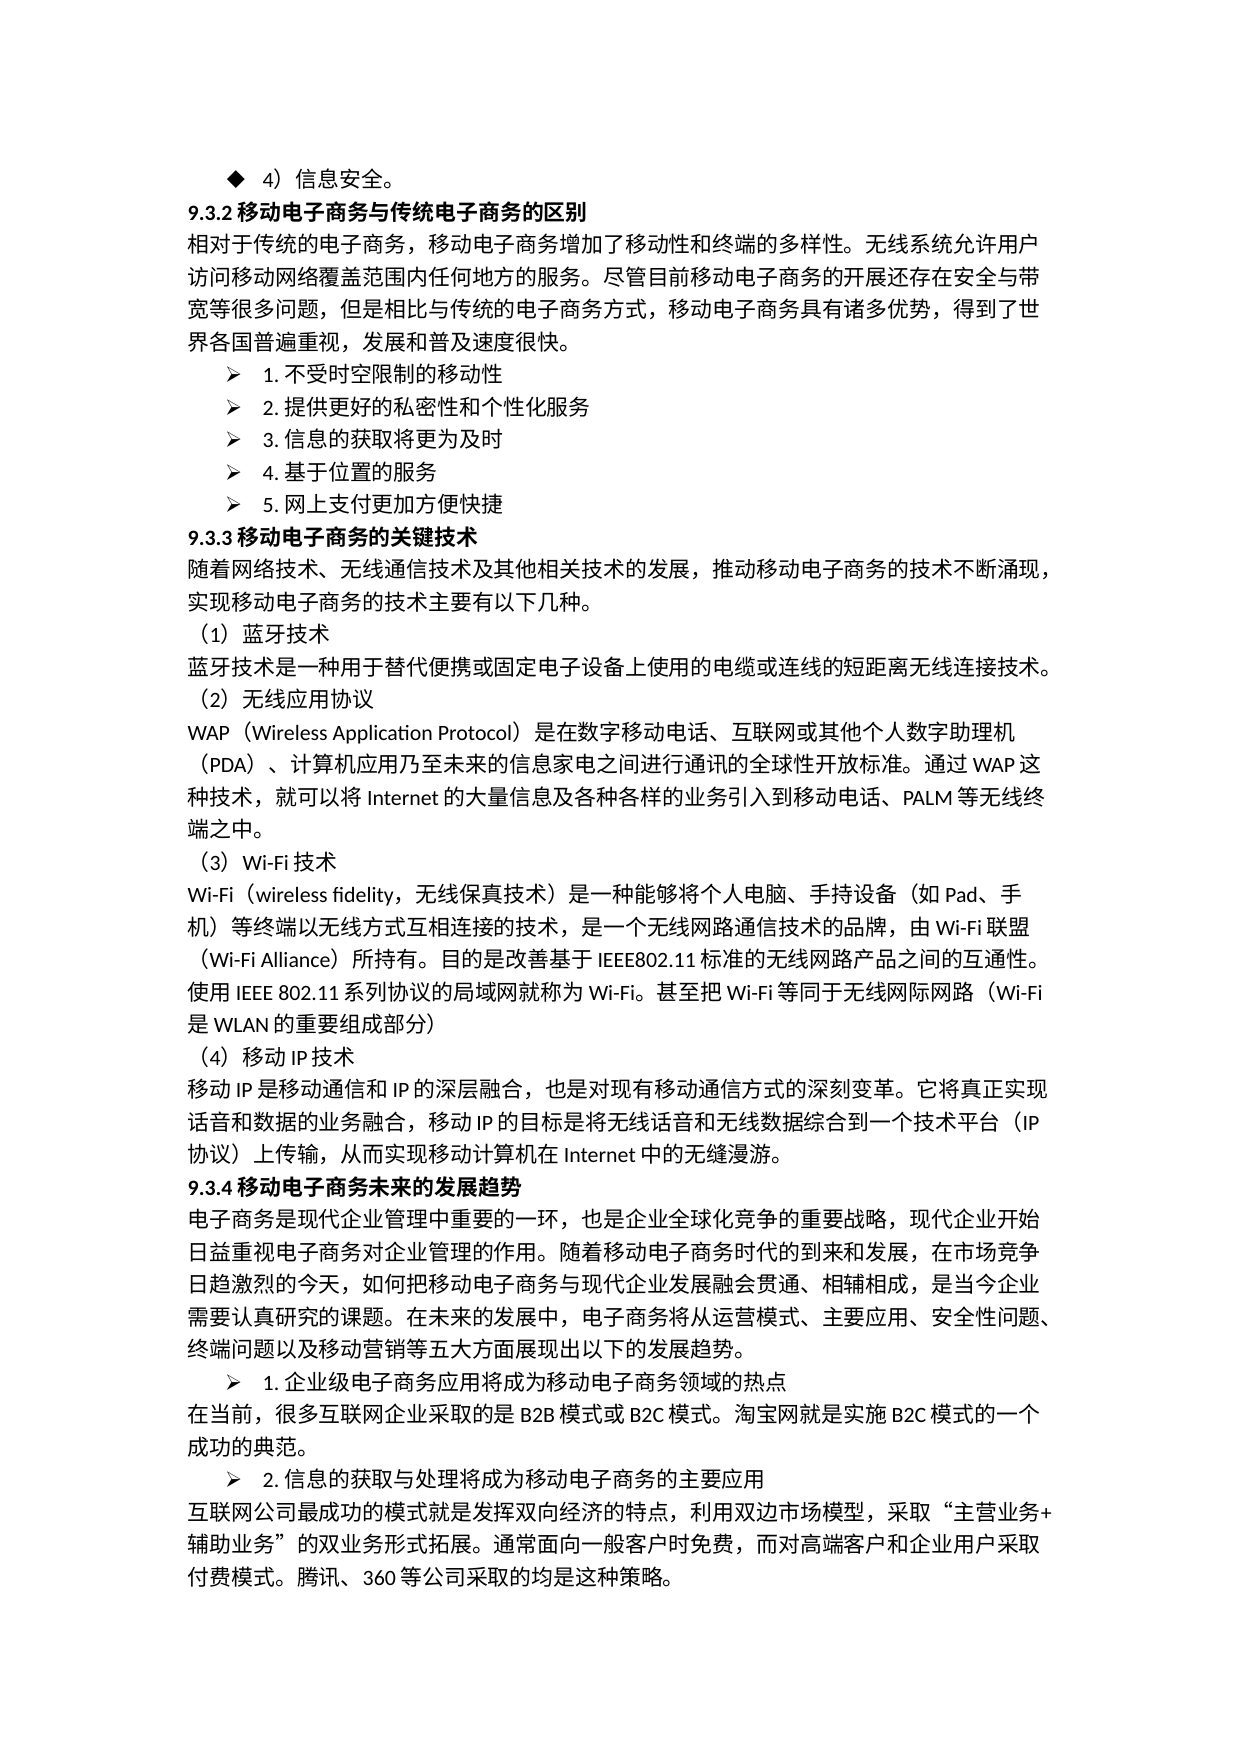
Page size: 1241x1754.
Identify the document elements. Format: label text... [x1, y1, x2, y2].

list 1. 企业级电子商务应用将成为移动电子商务领域的热点 [225, 1364, 1053, 1397]
text （4）移动IP技术 [187, 1039, 1053, 1072]
text 相对于传统的电子商务，移动电子商务增加了移动性和终端的多样性。无线系统允许用户访问移动网络覆盖范围内任何地方的服务。尽管目前移动电子商务的开展还存在安全与带宽等很多问题，但是相比与传统的电子商务方式，移动电子商务具有诸多优势，得到了世界各国普遍重视，发展和普及速度很快。 [187, 227, 1053, 357]
list 2. 提供更好的私密性和个性化服务 [225, 389, 1053, 422]
list 2. 信息的获取与处理将成为移动电子商务的主要应用 [225, 1462, 1053, 1494]
list 1. 不受时空限制的移动性 [225, 357, 1053, 389]
text 9.3.3 移动电子商务的关键技术 [187, 519, 1053, 552]
text （2）无线应用协议 [187, 682, 1053, 714]
list 3. 信息的获取将更为及时 [225, 422, 1053, 454]
text 9.3.2 移动电子商务与传统电子商务的区别 [187, 194, 1053, 227]
text （3）Wi-Fi技术 [187, 844, 1053, 877]
text WAP（Wireless Application Protocol）是在数字移动电话、互联网或其他个人数字助理机（PDA）、计算机应用乃至未来的信息家电之间进行通讯的全球性开放标准。通过WAP这种技术，就可以将Internet的大量信息及各种各样的业务引入到移动电话、PALM等无线终端之中。 [187, 714, 1053, 844]
text 互联网公司最成功的模式就是发挥双向经济的特点，利用双边市场模型，采取“主营业务+辅助业务”的双业务形式拓展。通常面向一般客户时免费，而对高端客户和企业用户采取付费模式。腾讯、360等公司采取的均是这种策略。 [187, 1494, 1053, 1592]
list 5. 网上支付更加方便快捷 [225, 487, 1053, 519]
text 移动IP是移动通信和IP的深层融合，也是对现有移动通信方式的深刻变革。它将真正实现话音和数据的业务融合，移动IP的目标是将无线话音和无线数据综合到一个技术平台（IP协议）上传输，从而实现移动计算机在Internet中的无缝漫游。 [187, 1072, 1053, 1169]
text （1）蓝牙技术 [187, 617, 1053, 649]
list 4）信息安全。 [225, 162, 1053, 194]
text 电子商务是现代企业管理中重要的一环，也是企业全球化竞争的重要战略，现代企业开始日益重视电子商务对企业管理的作用。随着移动电子商务时代的到来和发展，在市场竞争日趋激烈的今天，如何把移动电子商务与现代企业发展融会贯通、相辅相成，是当今企业需要认真研究的课题。在未来的发展中，电子商务将从运营模式、主要应用、安全性问题、终端问题以及移动营销等五大方面展现出以下的发展趋势。 [187, 1202, 1053, 1364]
text 蓝牙技术是一种用于替代便携或固定电子设备上使用的电缆或连线的短距离无线连接技术。 [187, 649, 1053, 682]
text 在当前，很多互联网企业采取的是B2B模式或B2C模式。淘宝网就是实施B2C模式的一个成功的典范。 [187, 1397, 1053, 1462]
text 随着网络技术、无线通信技术及其他相关技术的发展，推动移动电子商务的技术不断涌现，实现移动电子商务的技术主要有以下几种。 [187, 552, 1053, 617]
text Wi-Fi（wireless fidelity，无线保真技术）是一种能够将个人电脑、手持设备（如Pad、手机）等终端以无线方式互相连接的技术，是一个无线网路通信技术的品牌，由Wi-Fi联盟（Wi-Fi Alliance）所持有。目的是改善基于IEEE802.11标准的无线网路产品之间的互通性。使用IEEE 802.11系列协议的局域网就称为Wi-Fi。甚至把Wi-Fi等同于无线网际网路（Wi-Fi是WLAN的重要组成部分） [187, 877, 1053, 1039]
list 4. 基于位置的服务 [225, 454, 1053, 487]
text 9.3.4 移动电子商务未来的发展趋势 [187, 1169, 1053, 1202]
